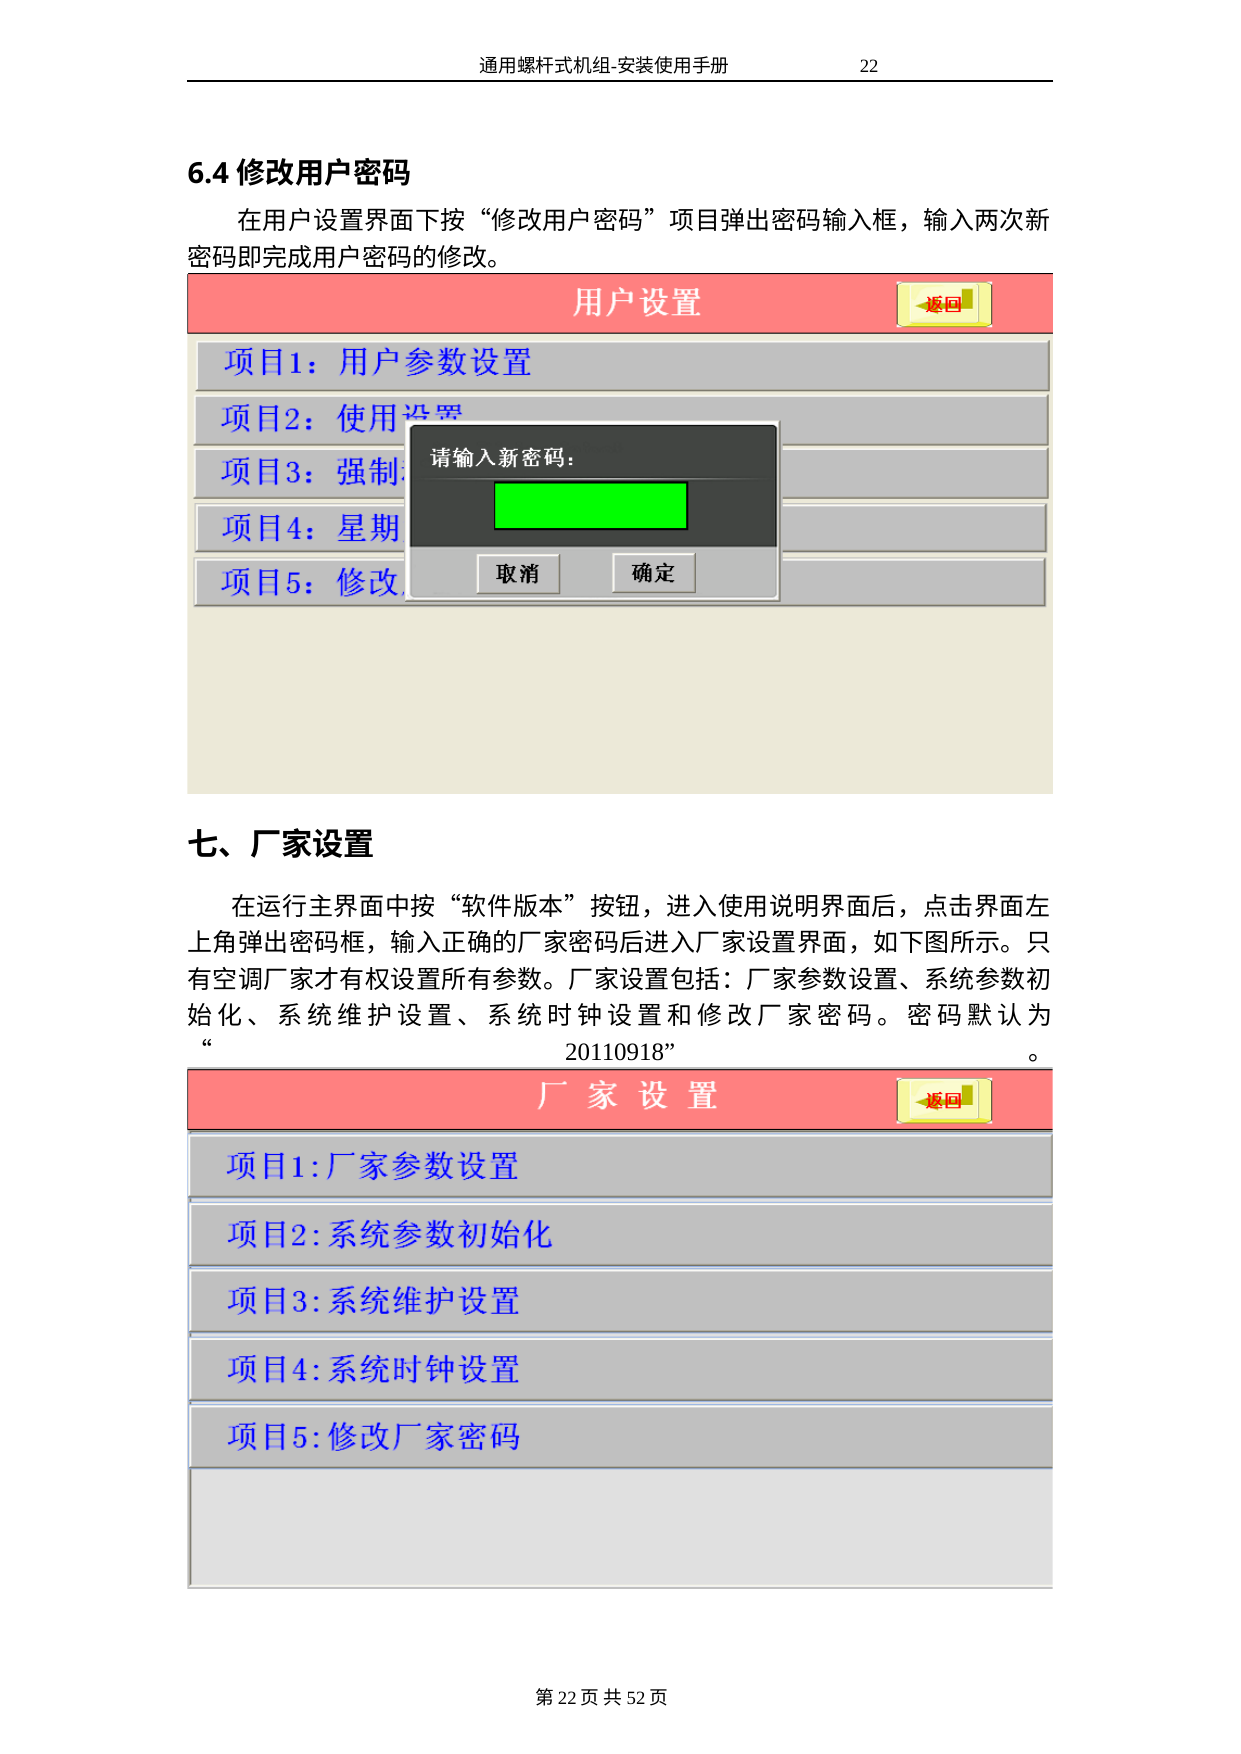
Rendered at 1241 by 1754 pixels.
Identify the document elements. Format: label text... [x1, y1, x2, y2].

text 在用户设置界面下按“修改用户密码”项目弹出密码输入框，输入两次新密码即完成用户密码的修改。 [187, 201, 1053, 273]
subtitle 6.4 修改用户密码 [187, 150, 1053, 192]
picture [187, 1067, 1053, 1589]
text 在运行主界面中按“软件版本”按钮，进入使用说明界面后，点击界面左上角弹出密码框，输入正确的厂家密码后进入厂家设置界面，如下图所示。只有空调厂家才有权设置所有参数。厂家设置包括：厂家参数设置、系统参数初始化、系统维护设置、系统时钟设置和修改厂家密码。密码默认为“。 [187, 887, 1053, 1067]
subtitle 七、厂家设置 [187, 819, 1053, 864]
picture [187, 273, 1053, 794]
